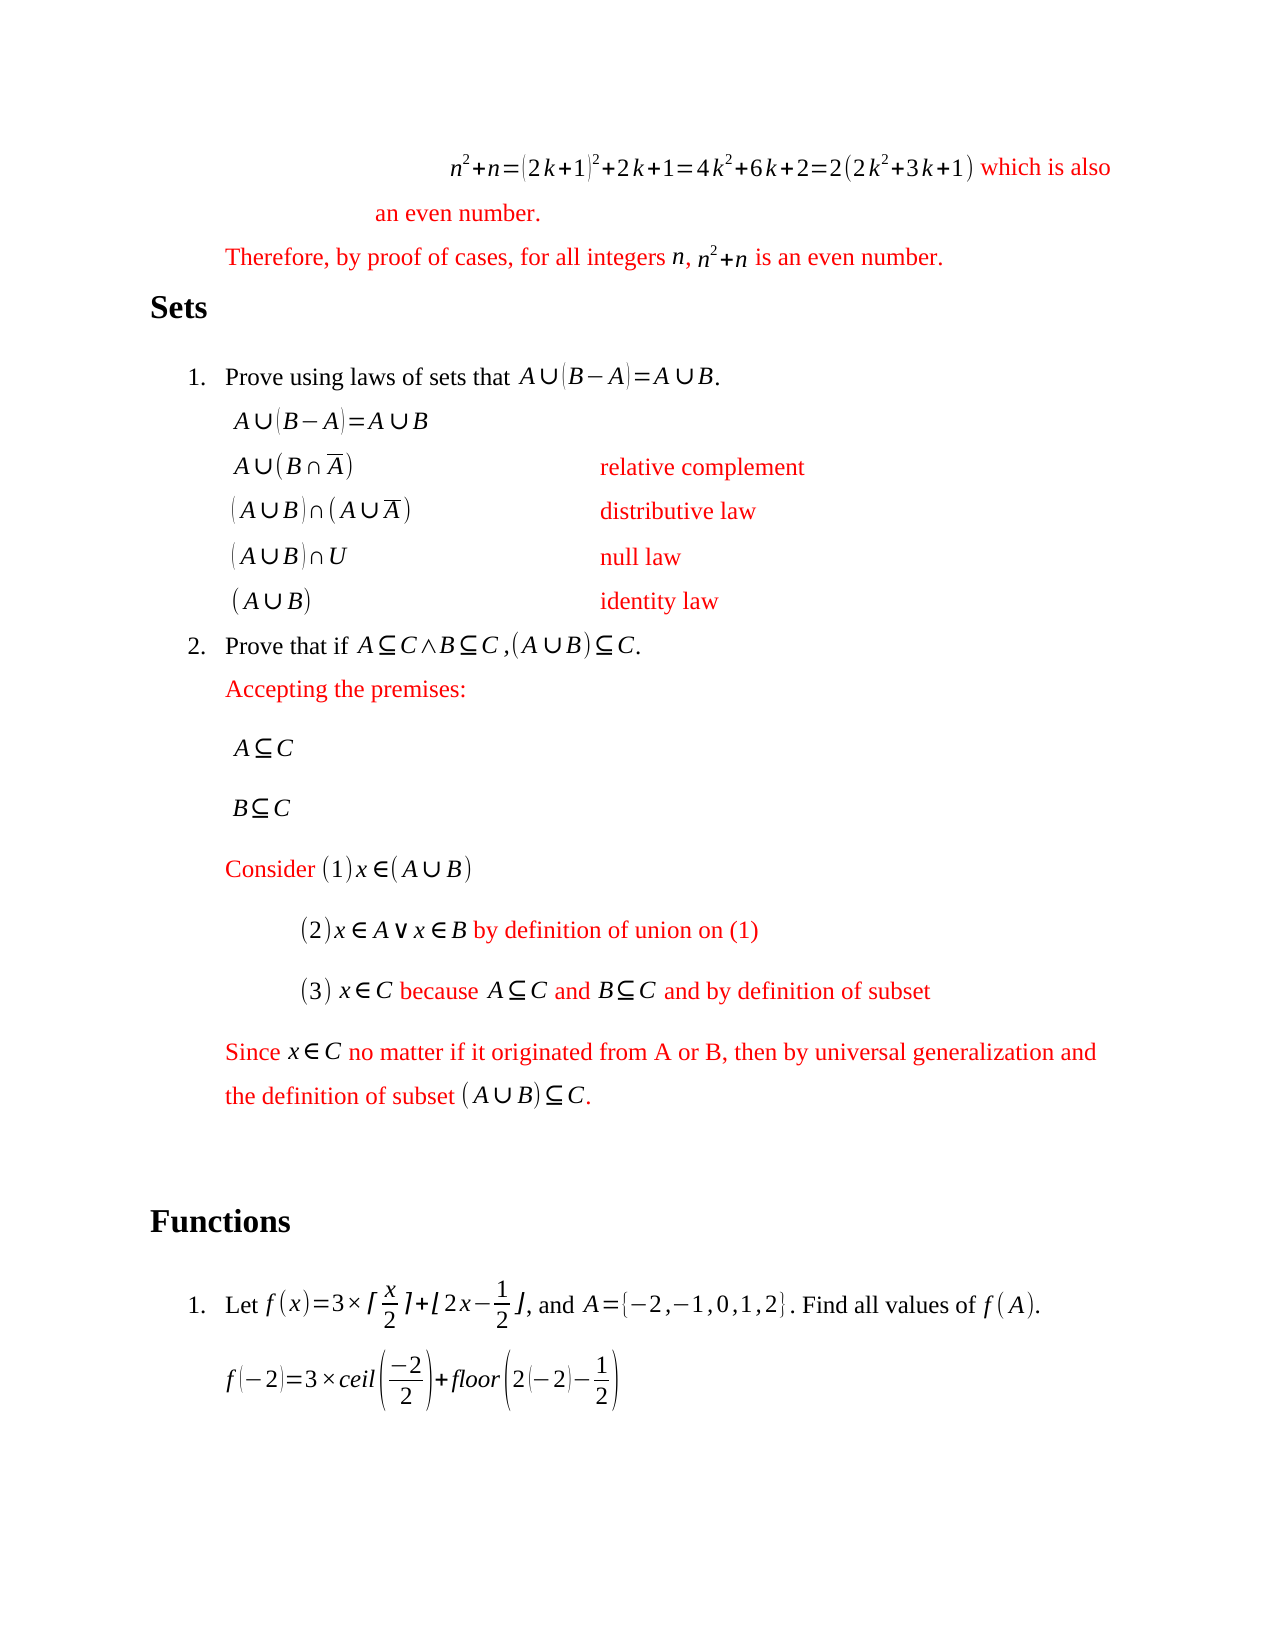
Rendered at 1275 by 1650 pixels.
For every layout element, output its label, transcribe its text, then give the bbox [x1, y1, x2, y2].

text Functions [150, 1201, 1125, 1239]
text Consider [225, 854, 1125, 884]
list Let , and . Find all values of . [187, 1275, 1125, 1334]
text distributive law [225, 495, 1125, 526]
text which is also an even number. [375, 150, 1125, 227]
text Therefore, by proof of cases, for all integers , is an even number. [150, 241, 1125, 272]
text null law [225, 541, 1125, 571]
text because and and by definition of subset [225, 976, 1125, 1006]
text Sets [150, 287, 1125, 325]
text by definition of union on (1) [225, 915, 1125, 945]
text Since no matter if it originated from A or B, then by universal generalization and the definition of subset . [225, 1037, 1125, 1110]
list Prove that if . [187, 630, 1125, 660]
text identity law [225, 586, 1125, 616]
text Accepting the premises: [225, 674, 1125, 703]
text relative complement [225, 451, 1125, 481]
list Prove using laws of sets that . [187, 361, 1125, 392]
